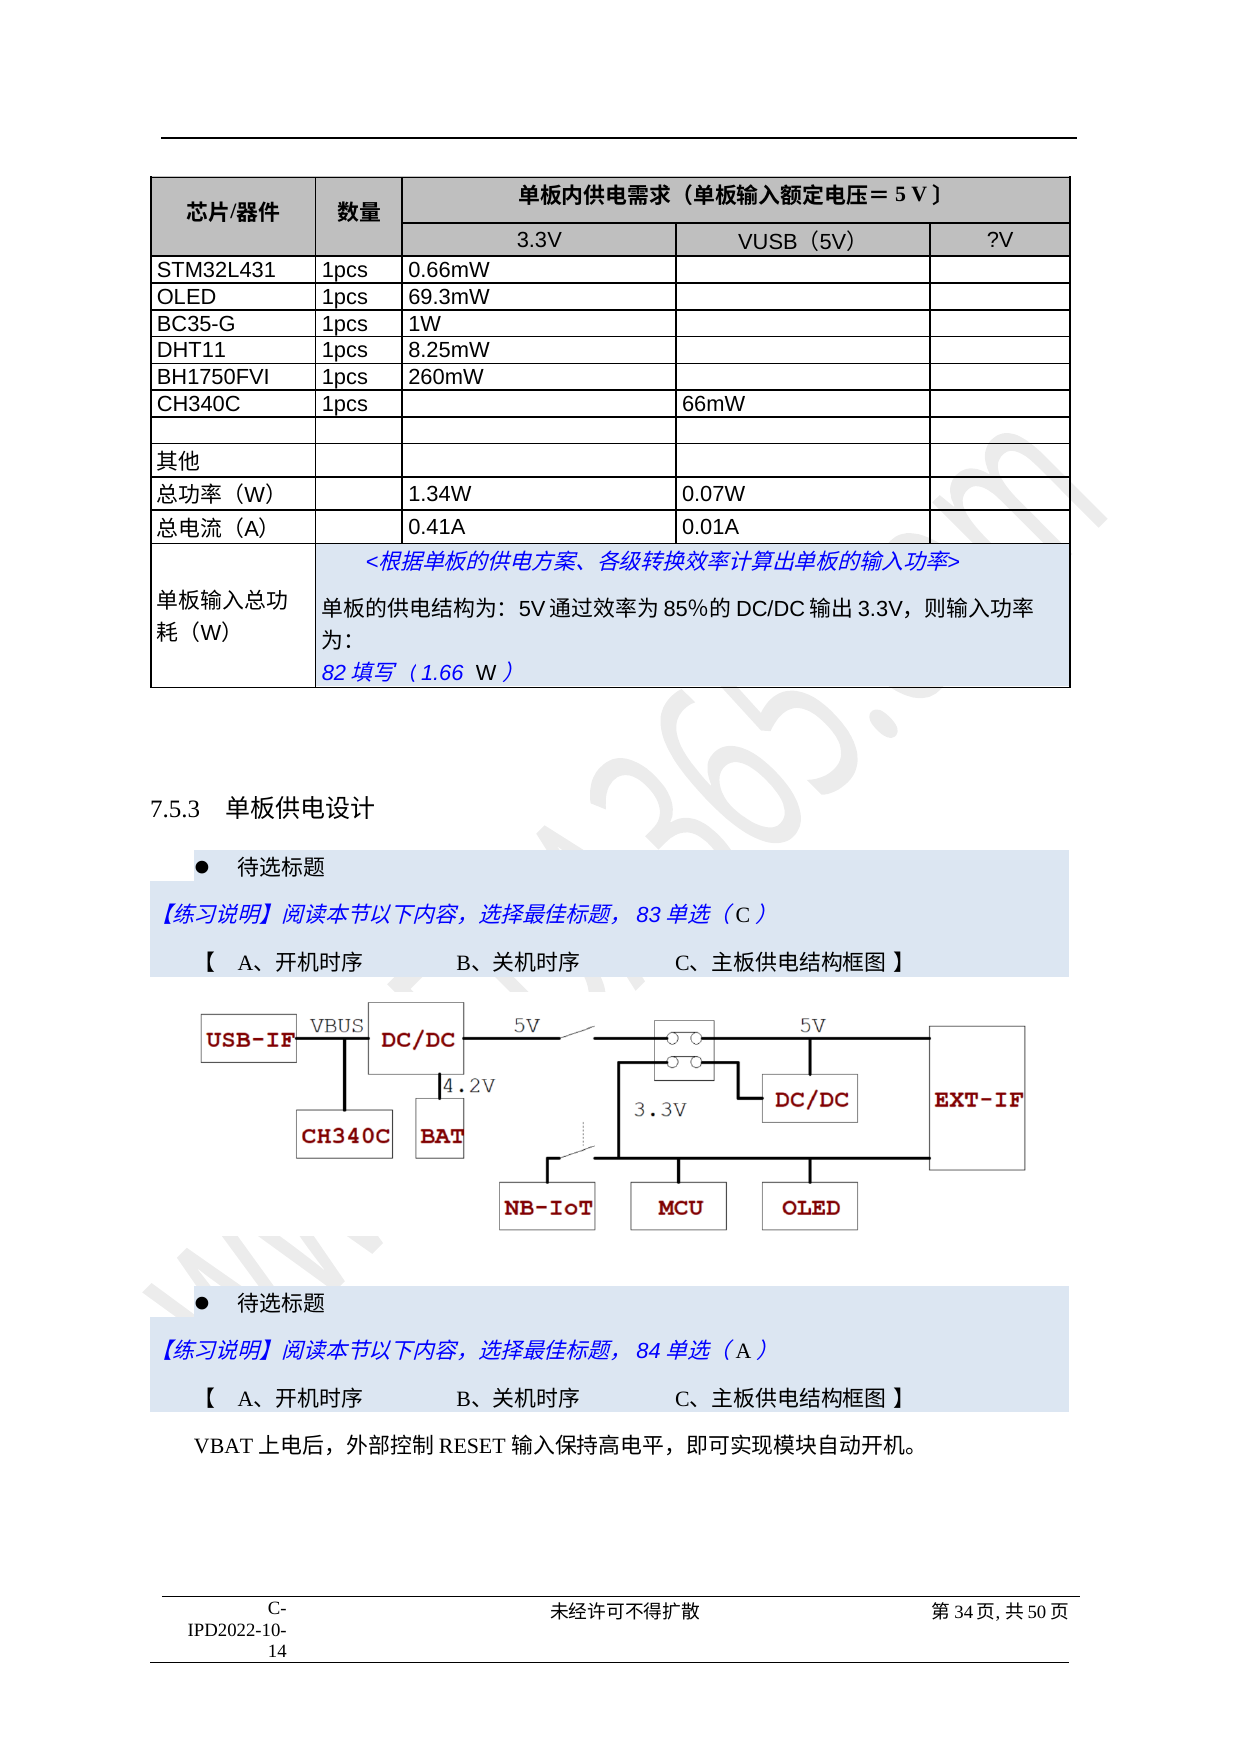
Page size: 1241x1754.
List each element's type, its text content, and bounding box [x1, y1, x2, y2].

table_cell 0.01A [677, 511, 929, 542]
table_cell [677, 364, 929, 389]
table_cell [403, 391, 675, 416]
table_cell [677, 311, 929, 336]
text 【 A、开机时序 B、关机时序 C、主板供电结构框图 】 [150, 945, 1069, 977]
table_cell [677, 418, 929, 443]
table_cell 66mW [677, 391, 929, 416]
table_cell 1.34W [403, 478, 675, 509]
table_cell 1W [403, 311, 675, 336]
table_cell [403, 418, 675, 443]
table_cell OLED [152, 284, 315, 309]
text VBAT 上电后，外部控制 RESET 输入保持高电平，即可实现模块自动开机。 [150, 1428, 1069, 1460]
table_cell [677, 257, 929, 282]
table_cell 1pcs [316, 364, 401, 389]
table_cell [931, 391, 1069, 416]
table_cell [677, 284, 929, 309]
table_cell 1pcs [316, 311, 401, 336]
table_cell 1pcs [316, 284, 401, 309]
table_cell 1pcs [316, 337, 401, 362]
table_cell 1pcs [316, 391, 401, 416]
table_cell 0.66mW [403, 257, 675, 282]
table_cell CH340C [152, 391, 315, 416]
table_cell 69.3mW [403, 284, 675, 309]
table_cell [316, 418, 401, 443]
table_cell DHT11 [152, 337, 315, 362]
table_cell <根据单板的供电方案、各级转换效率计算出单板的输入功率> 单板的供电结构为：5V通过效率为85％的DC/DC输出3.3V，则输入功率为： 82填写（ 1.66 W ） [316, 544, 1069, 686]
text 【练习说明】阅读本节以下内容，选择最佳标题， 83单选（ C ） [150, 897, 1069, 929]
table_header 芯片/器件 [152, 178, 315, 255]
table_header 单板内供电需求（单板输入额定电压＝ 5 V 〕 [403, 178, 1069, 222]
table_cell BH1750FVI [152, 364, 315, 389]
table_cell [316, 511, 401, 542]
table_header 数量 [316, 178, 401, 255]
table_cell 1pcs [316, 257, 401, 282]
table_cell [931, 511, 1069, 542]
subtitle 单板供电设计 [150, 789, 1069, 825]
table_cell [931, 284, 1069, 309]
table_cell [931, 337, 1069, 362]
table_cell [677, 444, 929, 476]
table_cell 单板输入总功耗（W） [152, 544, 315, 686]
table_cell [931, 418, 1069, 443]
table_cell 8.25mW [403, 337, 675, 362]
table_cell STM32L431 [152, 257, 315, 282]
table_cell [677, 337, 929, 362]
table_cell [931, 257, 1069, 282]
table_cell [931, 364, 1069, 389]
table_cell ?V [931, 224, 1069, 255]
table_cell 总电流（A） [152, 511, 315, 542]
table_cell [931, 311, 1069, 336]
table_cell VUSB（5V） [677, 224, 929, 255]
table_cell BC35-G [152, 311, 315, 336]
table_cell [152, 418, 315, 443]
table_cell 0.41A [403, 511, 675, 542]
list 待选标题 [194, 1286, 1069, 1317]
table_cell [316, 444, 401, 476]
list 待选标题 [194, 850, 1069, 882]
picture [193, 992, 1034, 1236]
table_cell 0.07W [677, 478, 929, 509]
table_cell 其他 [152, 444, 315, 476]
table_cell 260mW [403, 364, 675, 389]
text 【练习说明】阅读本节以下内容，选择最佳标题， 84单选（ A ） [150, 1333, 1069, 1365]
table_cell 总功率（W） [152, 478, 315, 509]
table_cell [931, 444, 1069, 476]
text 【 A、开机时序 B、关机时序 C、主板供电结构框图 】 [150, 1381, 1069, 1412]
table_cell [403, 444, 675, 476]
table_cell 3.3V [403, 224, 675, 255]
table_cell [316, 478, 401, 509]
table_cell [931, 478, 1069, 509]
